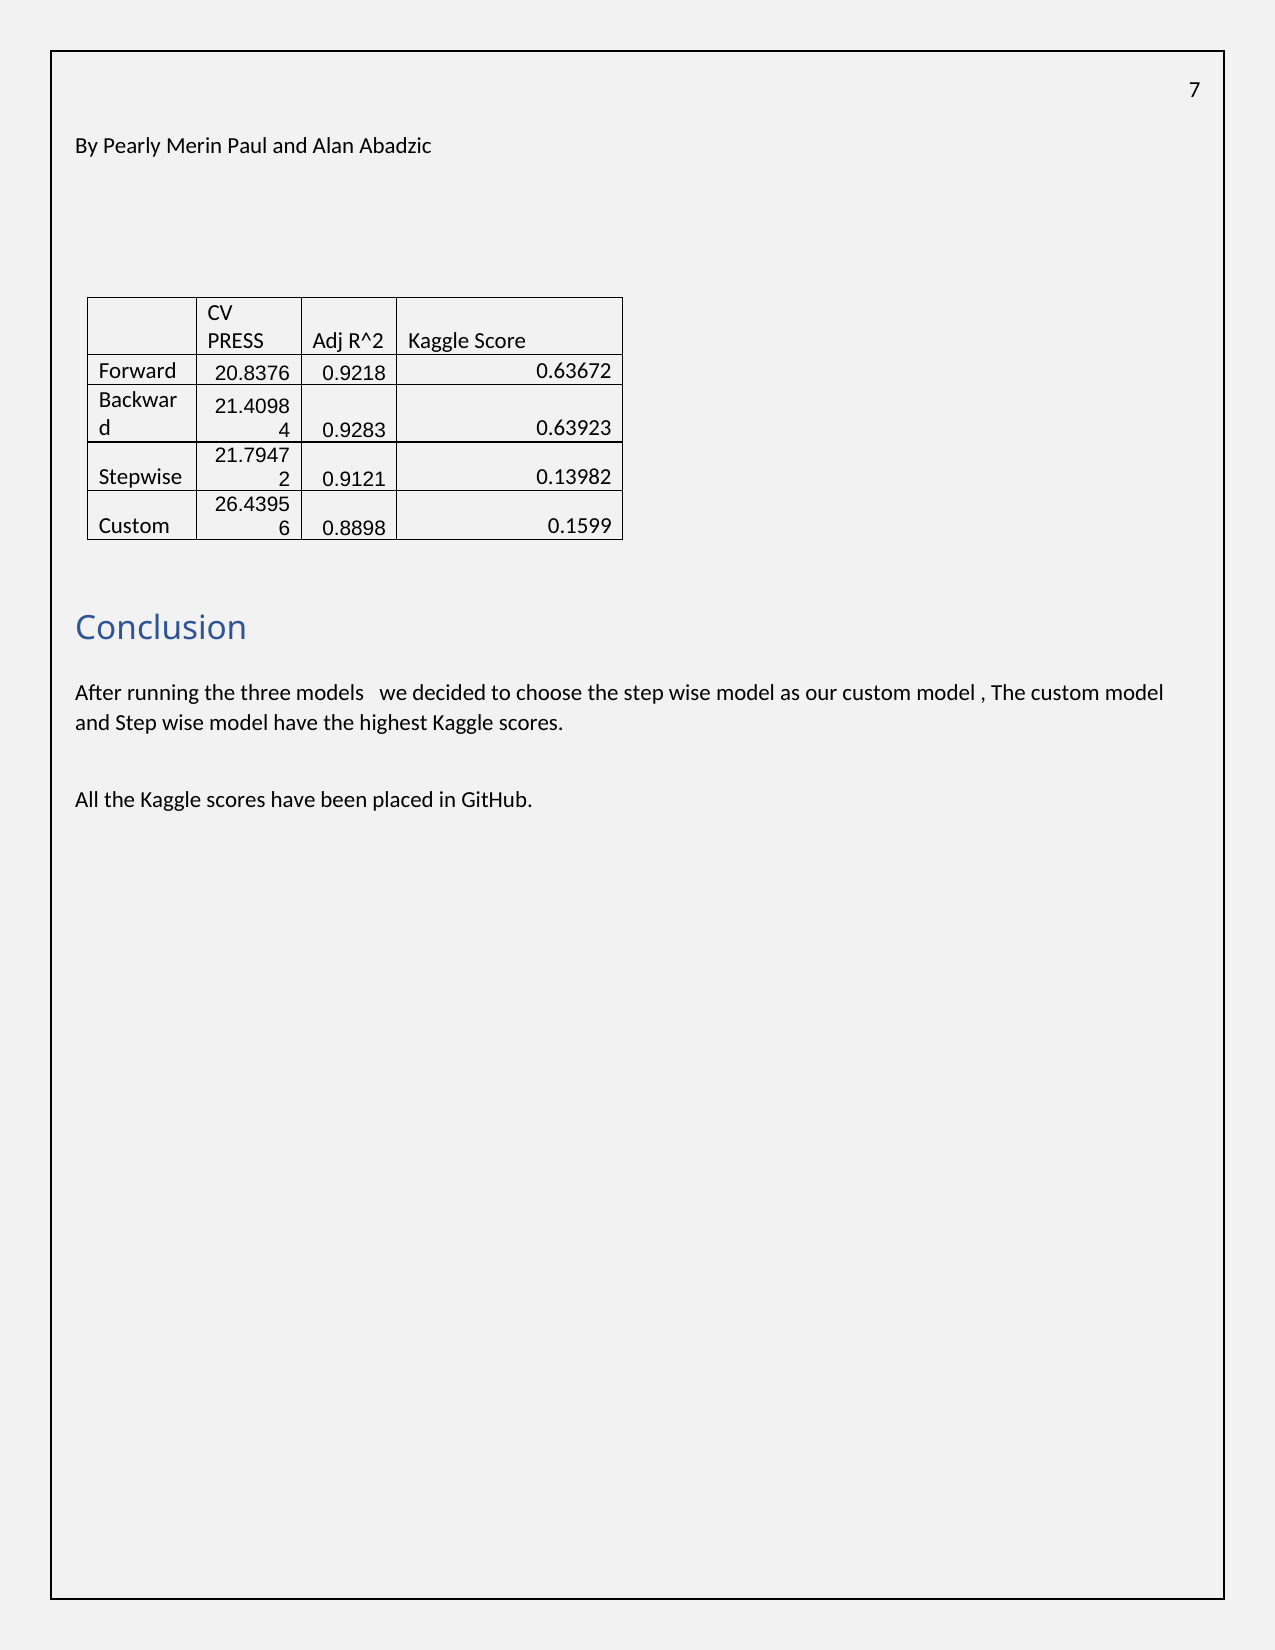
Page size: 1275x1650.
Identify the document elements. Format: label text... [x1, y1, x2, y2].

table_cell 0.63672 [397, 355, 622, 384]
table_cell 0.9218 [302, 355, 396, 384]
table_cell Forward [88, 355, 196, 384]
table_cell 21.40984 [197, 385, 301, 441]
table_cell 0.1599 [397, 491, 622, 539]
subtitle After running the three models we decided to choose the step wise model as our custom model , The custom model and Step wise model have the highest Kaggle scores. [75, 678, 1200, 736]
table_cell Custom [88, 491, 196, 539]
table_cell 0.9283 [302, 385, 396, 441]
table_header Kaggle Score [397, 298, 622, 354]
table_header Adj R^2 [302, 298, 396, 354]
table_cell 0.13982 [397, 443, 622, 490]
table_cell Stepwise [88, 443, 196, 490]
table_header CV PRESS [197, 298, 301, 354]
table_cell 26.43956 [197, 491, 301, 539]
table_cell 0.63923 [397, 385, 622, 441]
table_cell 20.8376 [197, 355, 301, 384]
table_cell 21.79472 [197, 443, 301, 490]
table_cell 0.9121 [302, 443, 396, 490]
text All the Kaggle scores have been placed in GitHub. [75, 785, 1200, 813]
subtitle Conclusion [75, 604, 1200, 649]
table_cell Backward [88, 385, 196, 441]
table_header [88, 298, 196, 354]
table_cell 0.8898 [302, 491, 396, 539]
